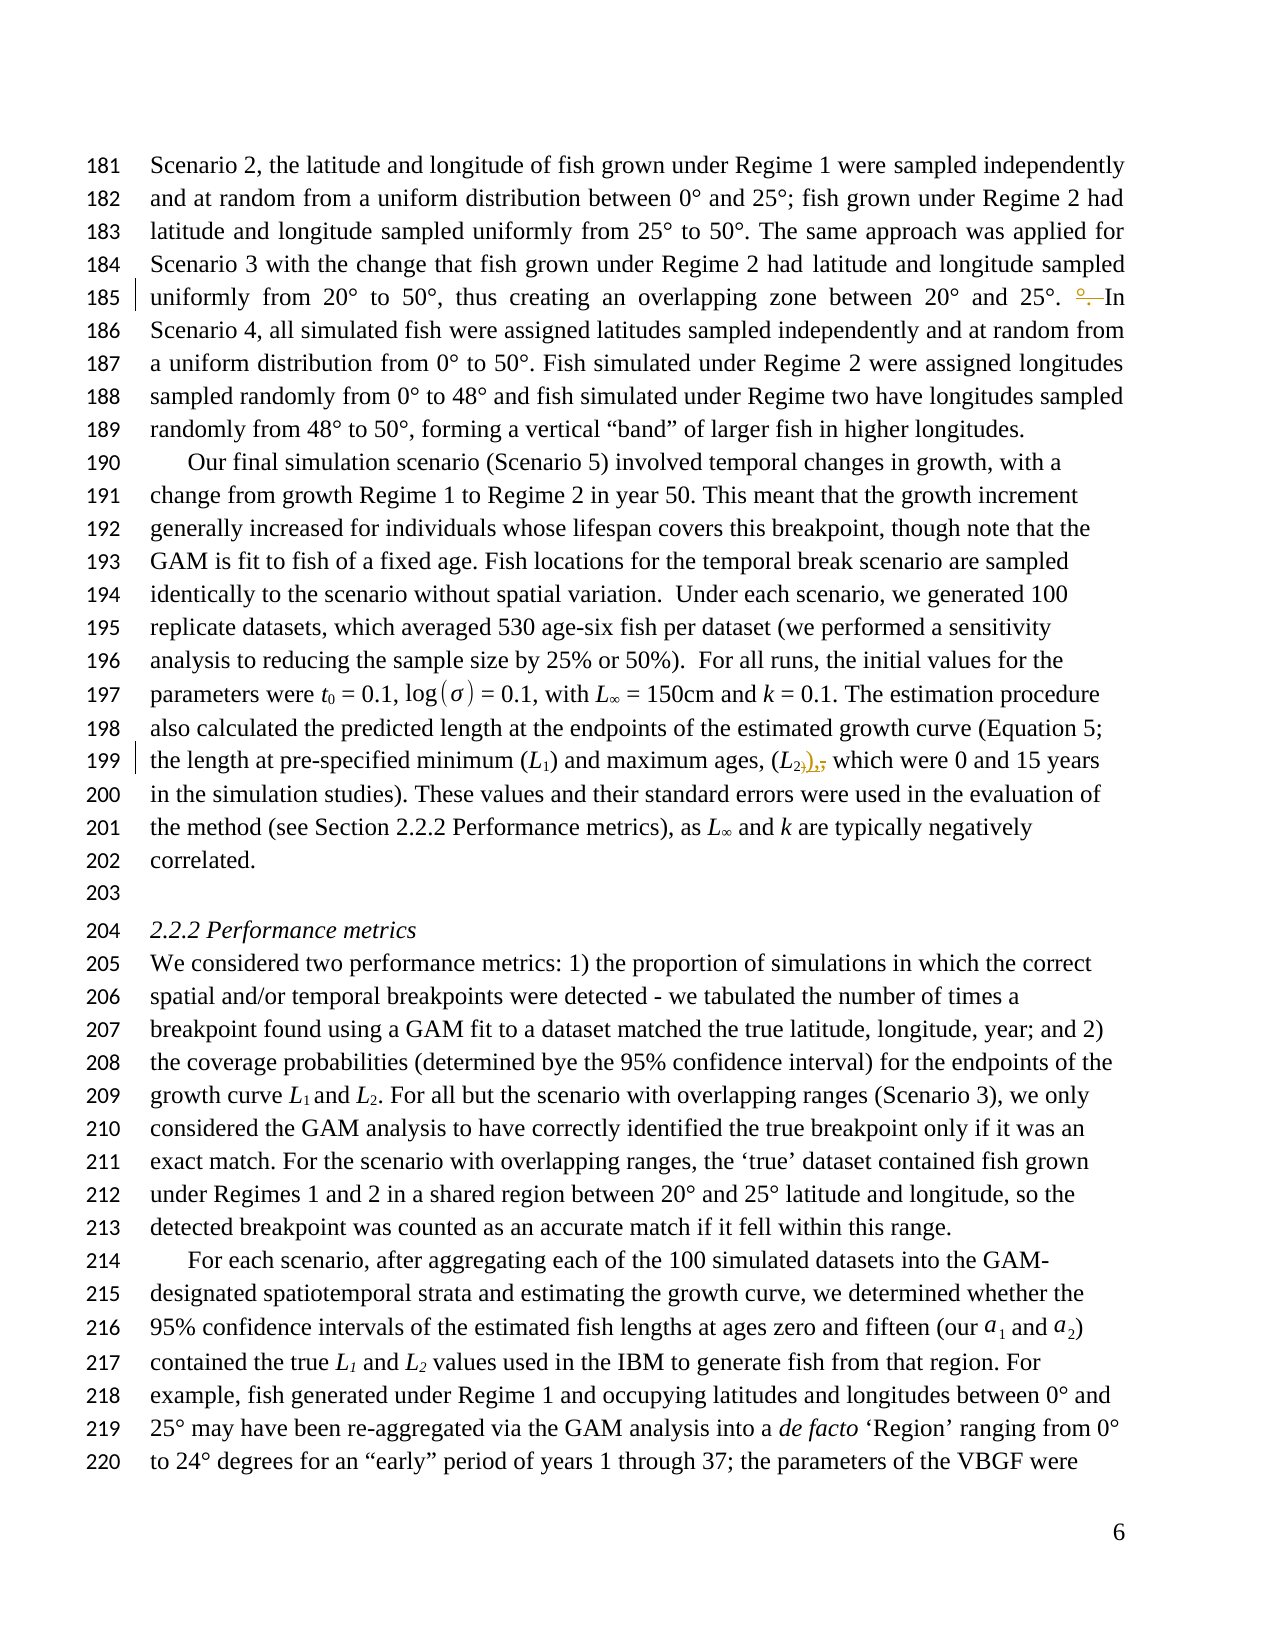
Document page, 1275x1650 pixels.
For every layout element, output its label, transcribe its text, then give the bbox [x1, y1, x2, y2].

text We considered two performance metrics: 1) the proportion of simulations in which the correct spatial and/or temporal breakpoints were detected - we tabulated the number of times a breakpoint found using a GAM fit to a dataset matched the true latitude, longitude, year; and 2) the coverage probabilities (determined bye the 95% confidence interval) for the endpoints of the growth curve L1 and L2. For all but the scenario with overlapping ranges (Scenario 3), we only considered the GAM analysis to have correctly identified the true breakpoint only if it was an exact match. For the scenario with overlapping ranges, the ‘true’ dataset contained fish grown under Regimes 1 and 2 in a shared region between 20° and 25° latitude and longitude, so the detected breakpoint was counted as an accurate match if it fell within this range. [150, 948, 1125, 1241]
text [150, 150, 1125, 443]
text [150, 1245, 1125, 1474]
text Our final simulation scenario (Scenario 5) involved temporal changes in growth, with a change from growth Regime 1 to Regime 2 in year 50. This meant that the growth increment generally increased for individuals whose lifespan covers this breakpoint, though note that the GAM is fit to fish of a fixed age. Fish locations for the temporal break scenario are sampled identically to the scenario without spatial variation. Under each scenario, we generated 100 replicate datasets, which averaged 530 age-six fish per dataset (we performed a sensitivity analysis to reducing the sample size by 25% or 50%). For all runs, the initial values for the parameters were t0 = 0.1, = 0.1, with L∞ = 150cm and k = 0.1. The estimation procedure also calculated the predicted length at the endpoints of the estimated growth curve (Equation 5; the length at pre-specified minimum (L1) and maximum ages, (L2 which were 0 and 15 years in the simulation studies). These values and their standard errors were used in the evaluation of the method (see Section 2.2.2 Performance metrics), as L∞ and k are typically negatively correlated. [150, 447, 1125, 873]
subtitle 2.2.2 Performance metrics [150, 915, 1125, 944]
